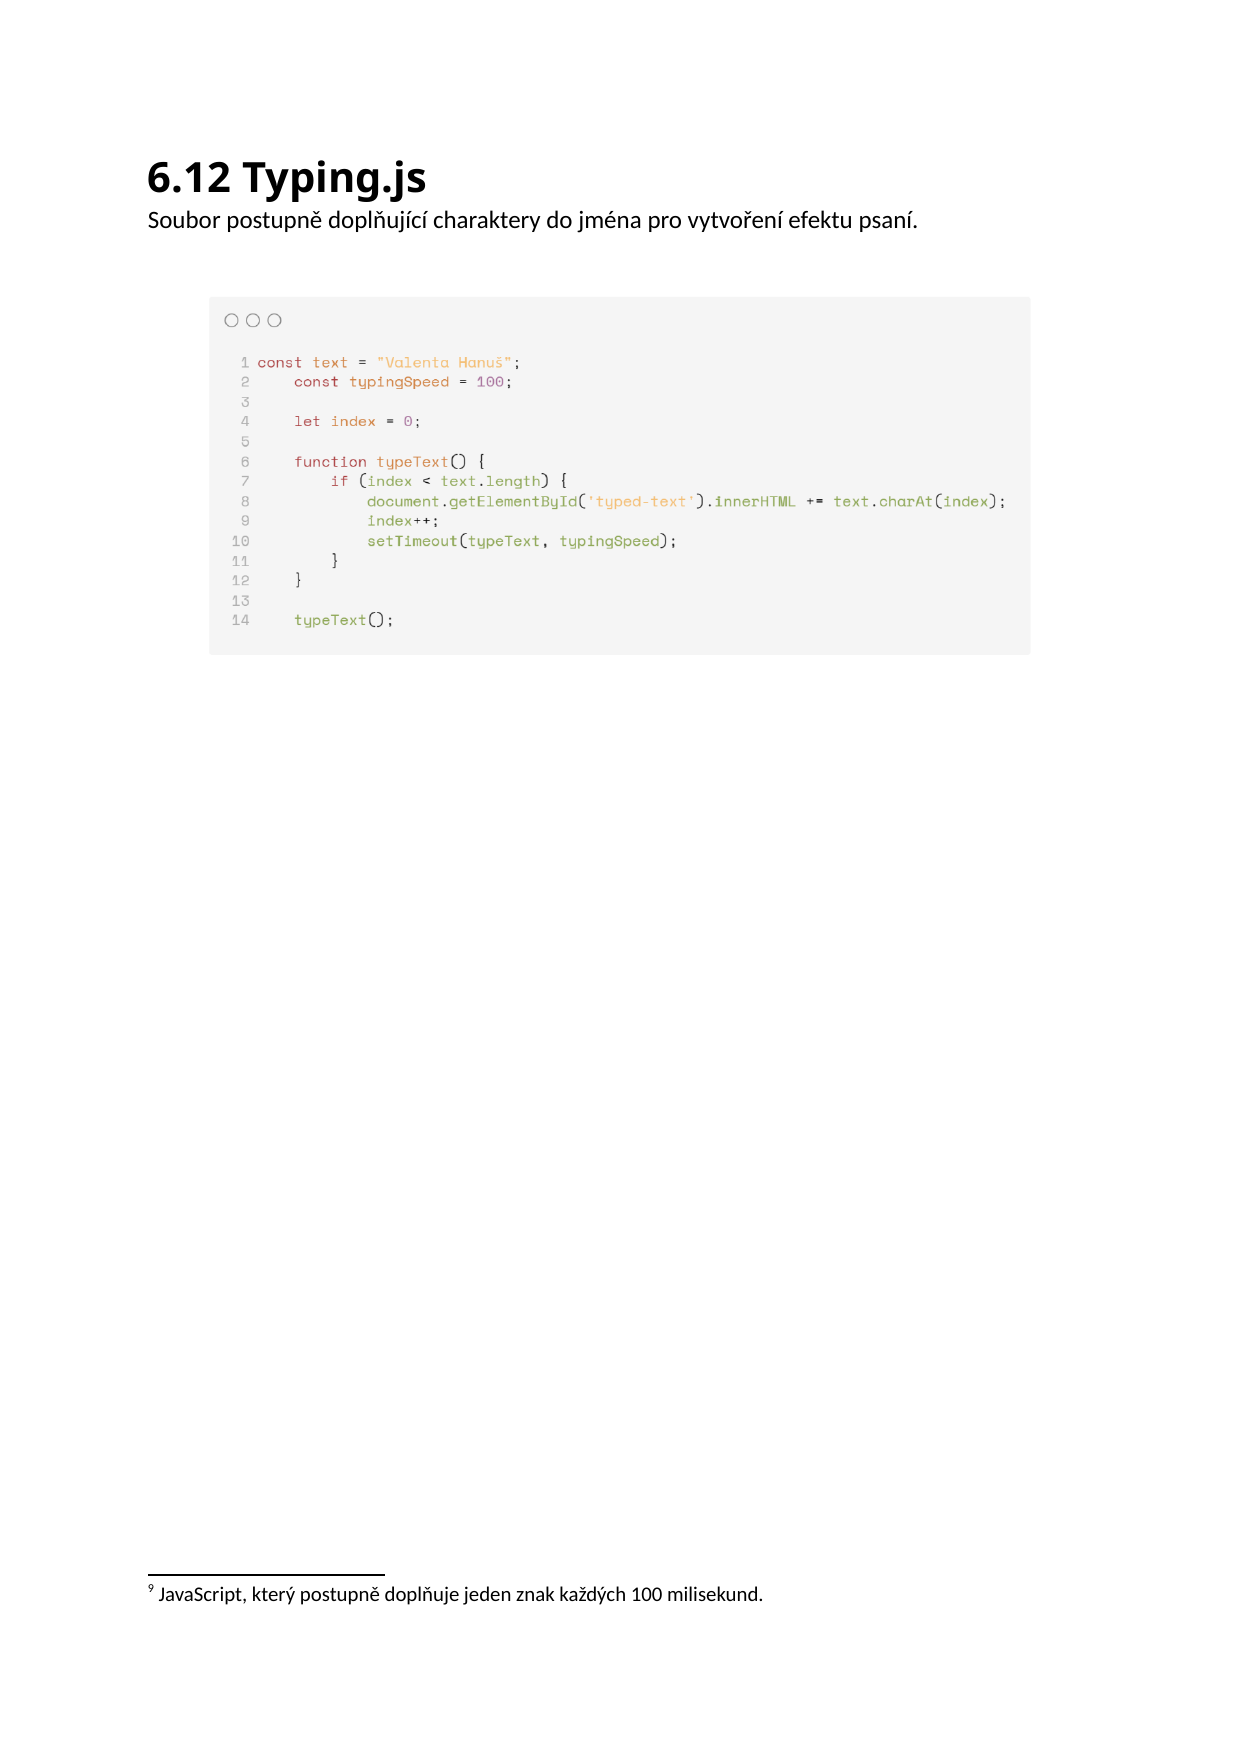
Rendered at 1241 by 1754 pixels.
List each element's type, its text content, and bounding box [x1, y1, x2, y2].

picture [147, 235, 1092, 716]
subtitle 6.12 Typing.js [148, 148, 1093, 204]
